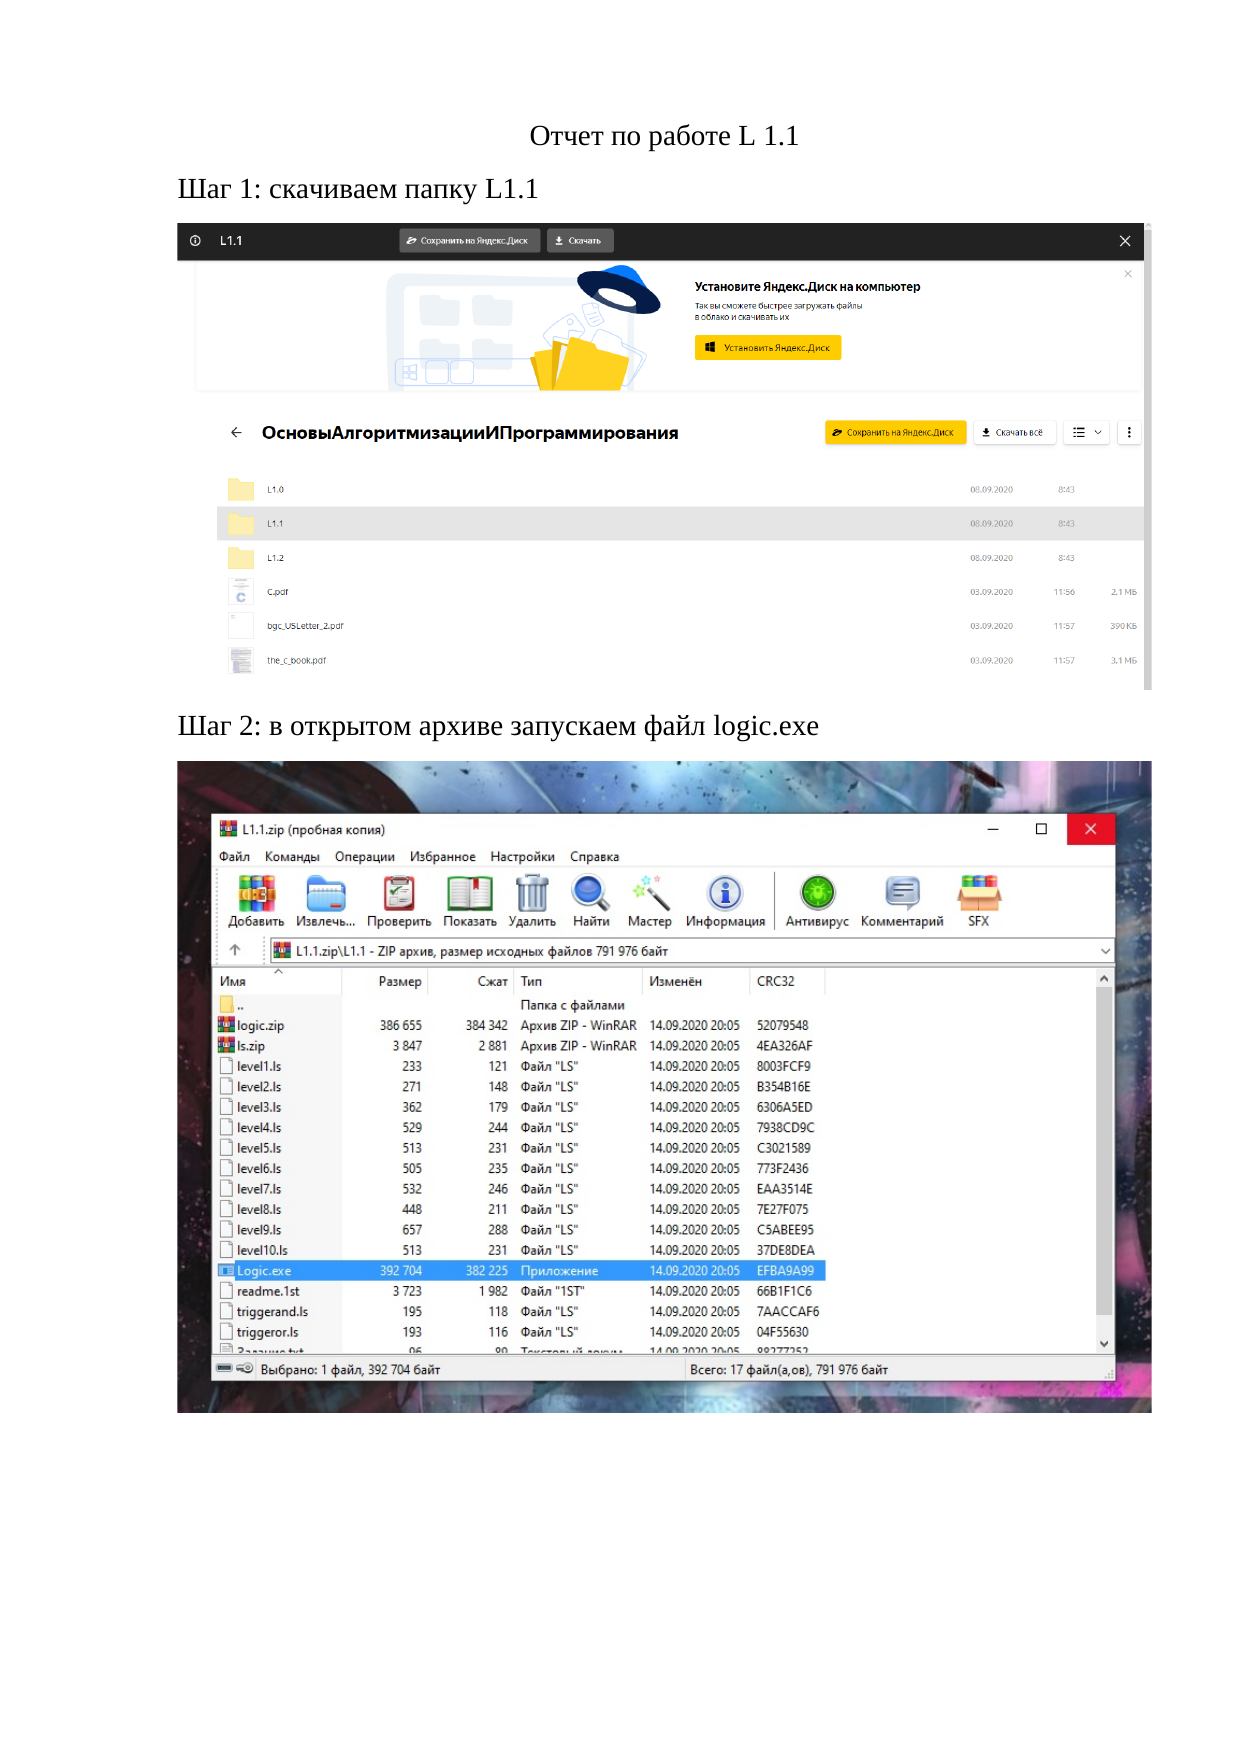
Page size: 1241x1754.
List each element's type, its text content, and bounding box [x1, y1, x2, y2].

text Шаг 1: скачиваем папку L1.1 [177, 171, 1152, 204]
text Шаг 2: в открытом архиве запускаем файл logic.exe [177, 708, 1152, 742]
picture [177, 223, 1152, 690]
picture [177, 761, 1152, 1413]
text Отчет по работе L 1.1 [177, 118, 1152, 152]
